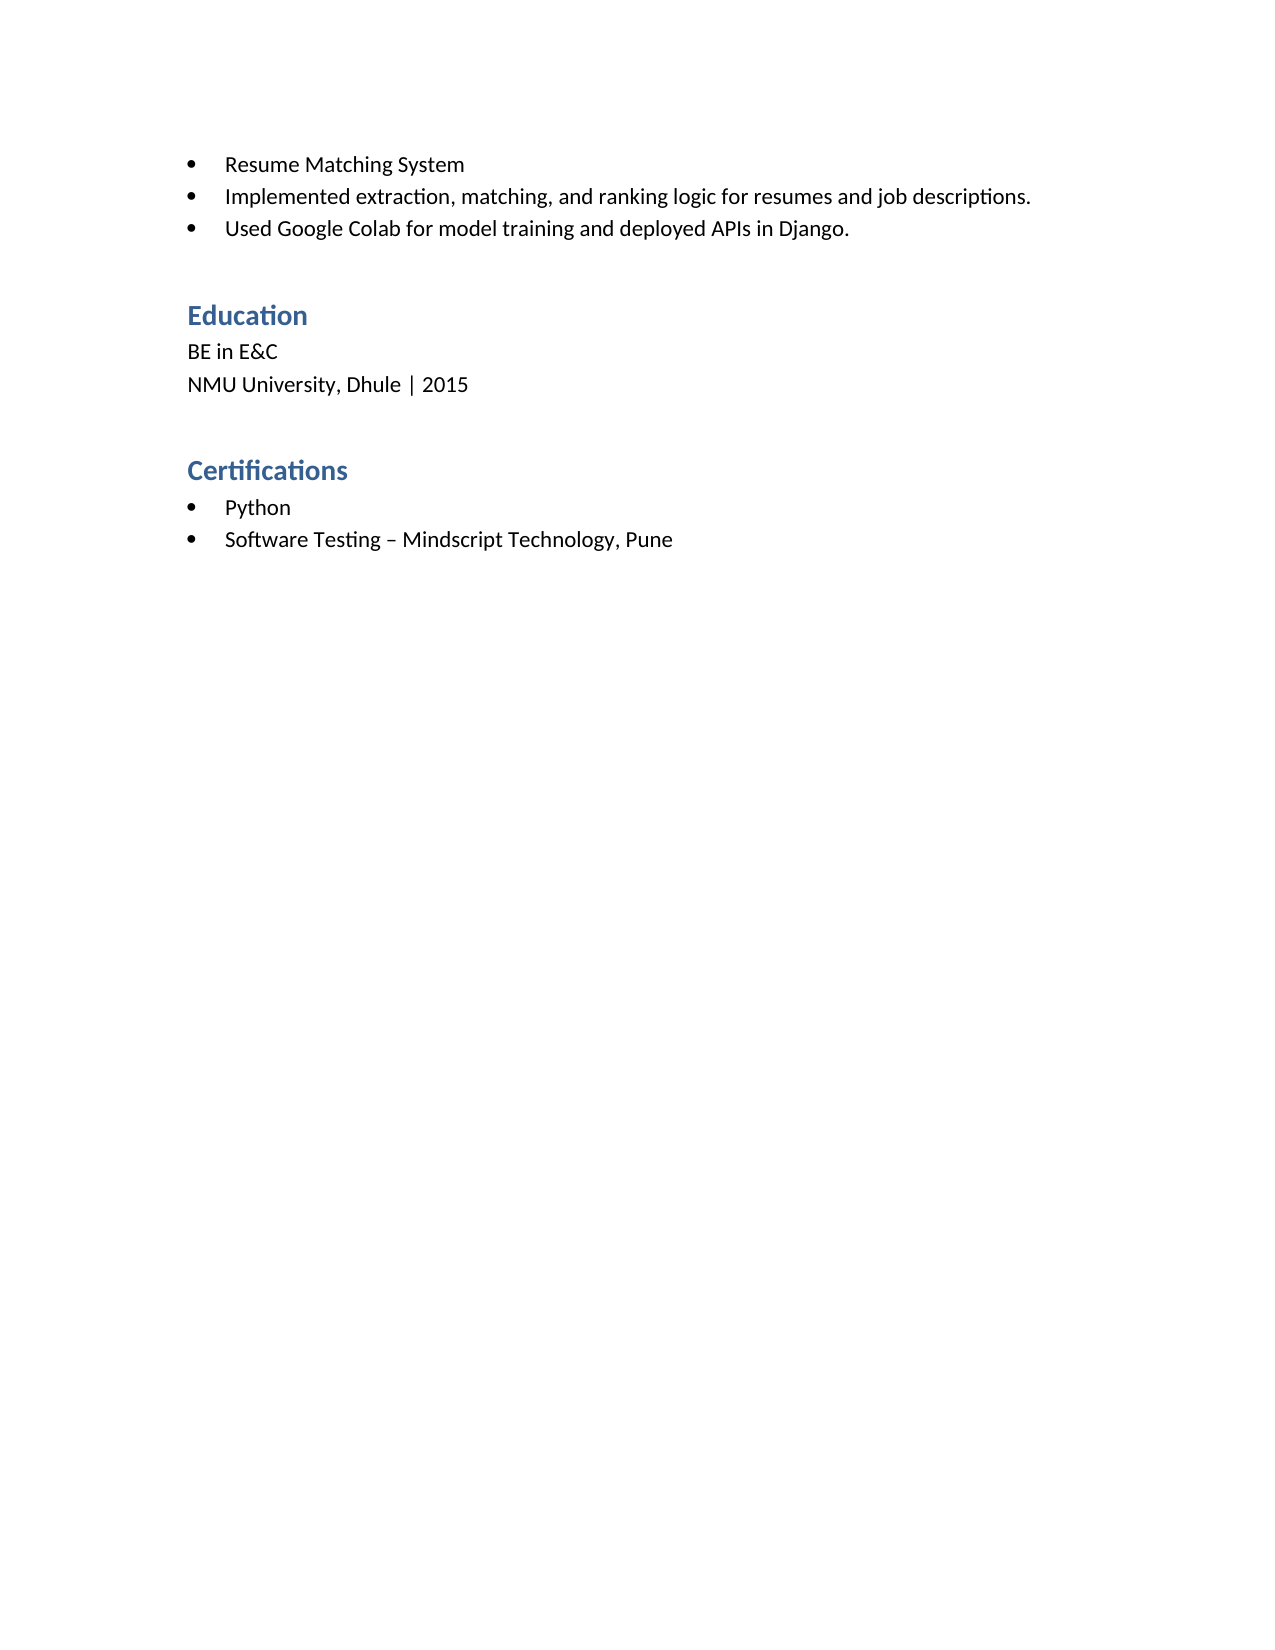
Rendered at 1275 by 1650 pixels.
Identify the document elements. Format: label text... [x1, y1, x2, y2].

text BE in E&C NMU University, Dhule | 2015 [187, 337, 1087, 398]
list Used Google Colab for model training and deployed APIs in Django. [187, 214, 1087, 242]
list Software Testing – Mindscript Technology, Pune [187, 525, 1087, 553]
subtitle Education [187, 297, 1087, 332]
list Resume Matching System [187, 150, 1087, 178]
list Python [187, 493, 1087, 521]
subtitle Certifications [187, 452, 1087, 487]
list Implemented extraction, matching, and ranking logic for resumes and job descriptions. [187, 182, 1087, 210]
